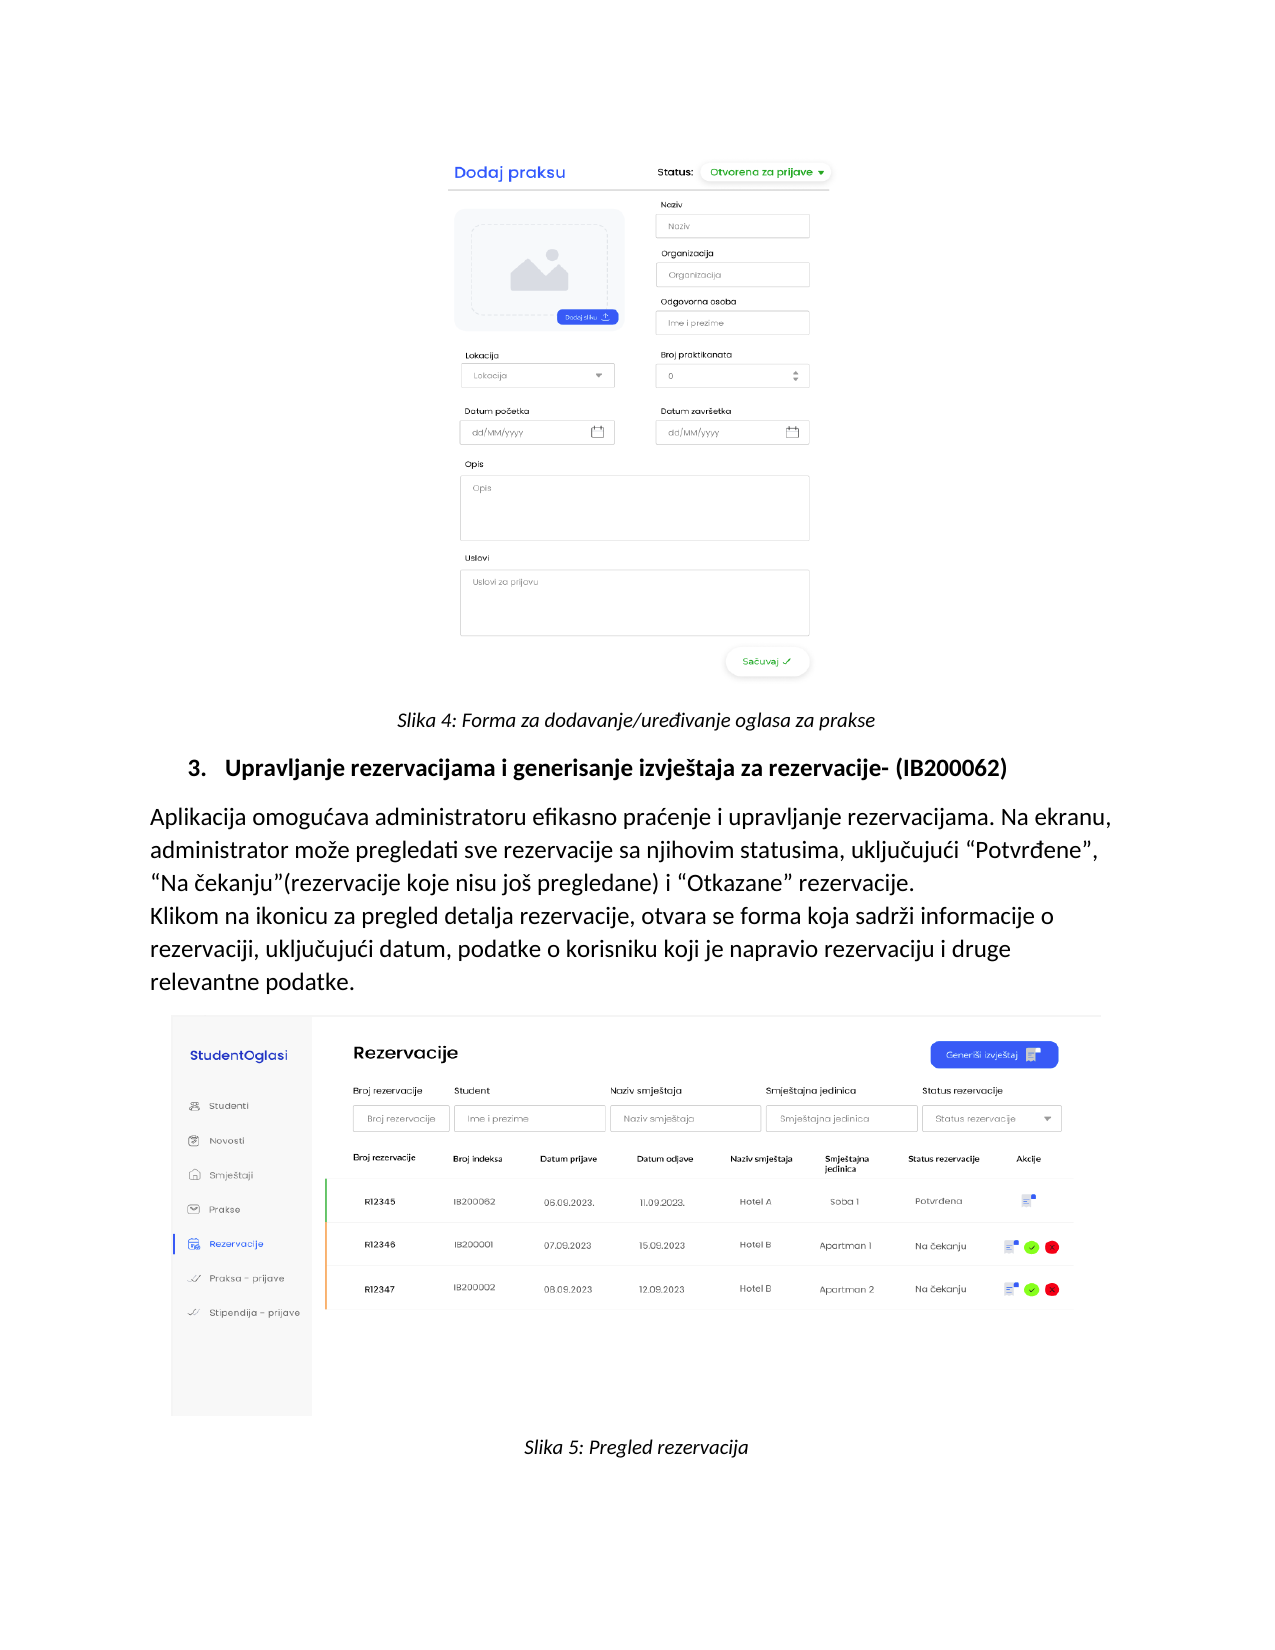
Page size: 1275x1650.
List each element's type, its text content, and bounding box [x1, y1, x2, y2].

text Slika 5: Pregled rezervacija [150, 1434, 1125, 1460]
text Aplikacija omogućava administratoru efikasno praćenje i upravljanje rezervacijama. Na ekranu, administrator može pregledati sve rezervacije sa njihovim statusima, uključujući “Potvrđene”, “Na čekanju”(rezervacije koje nisu još pregledane) i “Otkazane” rezervacije. Klikom na ikonicu za pregled detalja rezervacije, otvara se forma koja sadrži informacije o rezervaciji, uključujući datum, podatke o korisniku koji je napravio rezervaciju i druge relevantne podatke. [150, 801, 1125, 996]
picture [171, 1015, 1101, 1416]
list Upravljanje rezervacijama i generisanje izvještaja za rezervacije- (IB200062) [187, 752, 1125, 782]
text Slika 4: Forma za dodavanje/uređivanje oglasa za prakse [150, 708, 1125, 733]
picture [430, 150, 846, 689]
